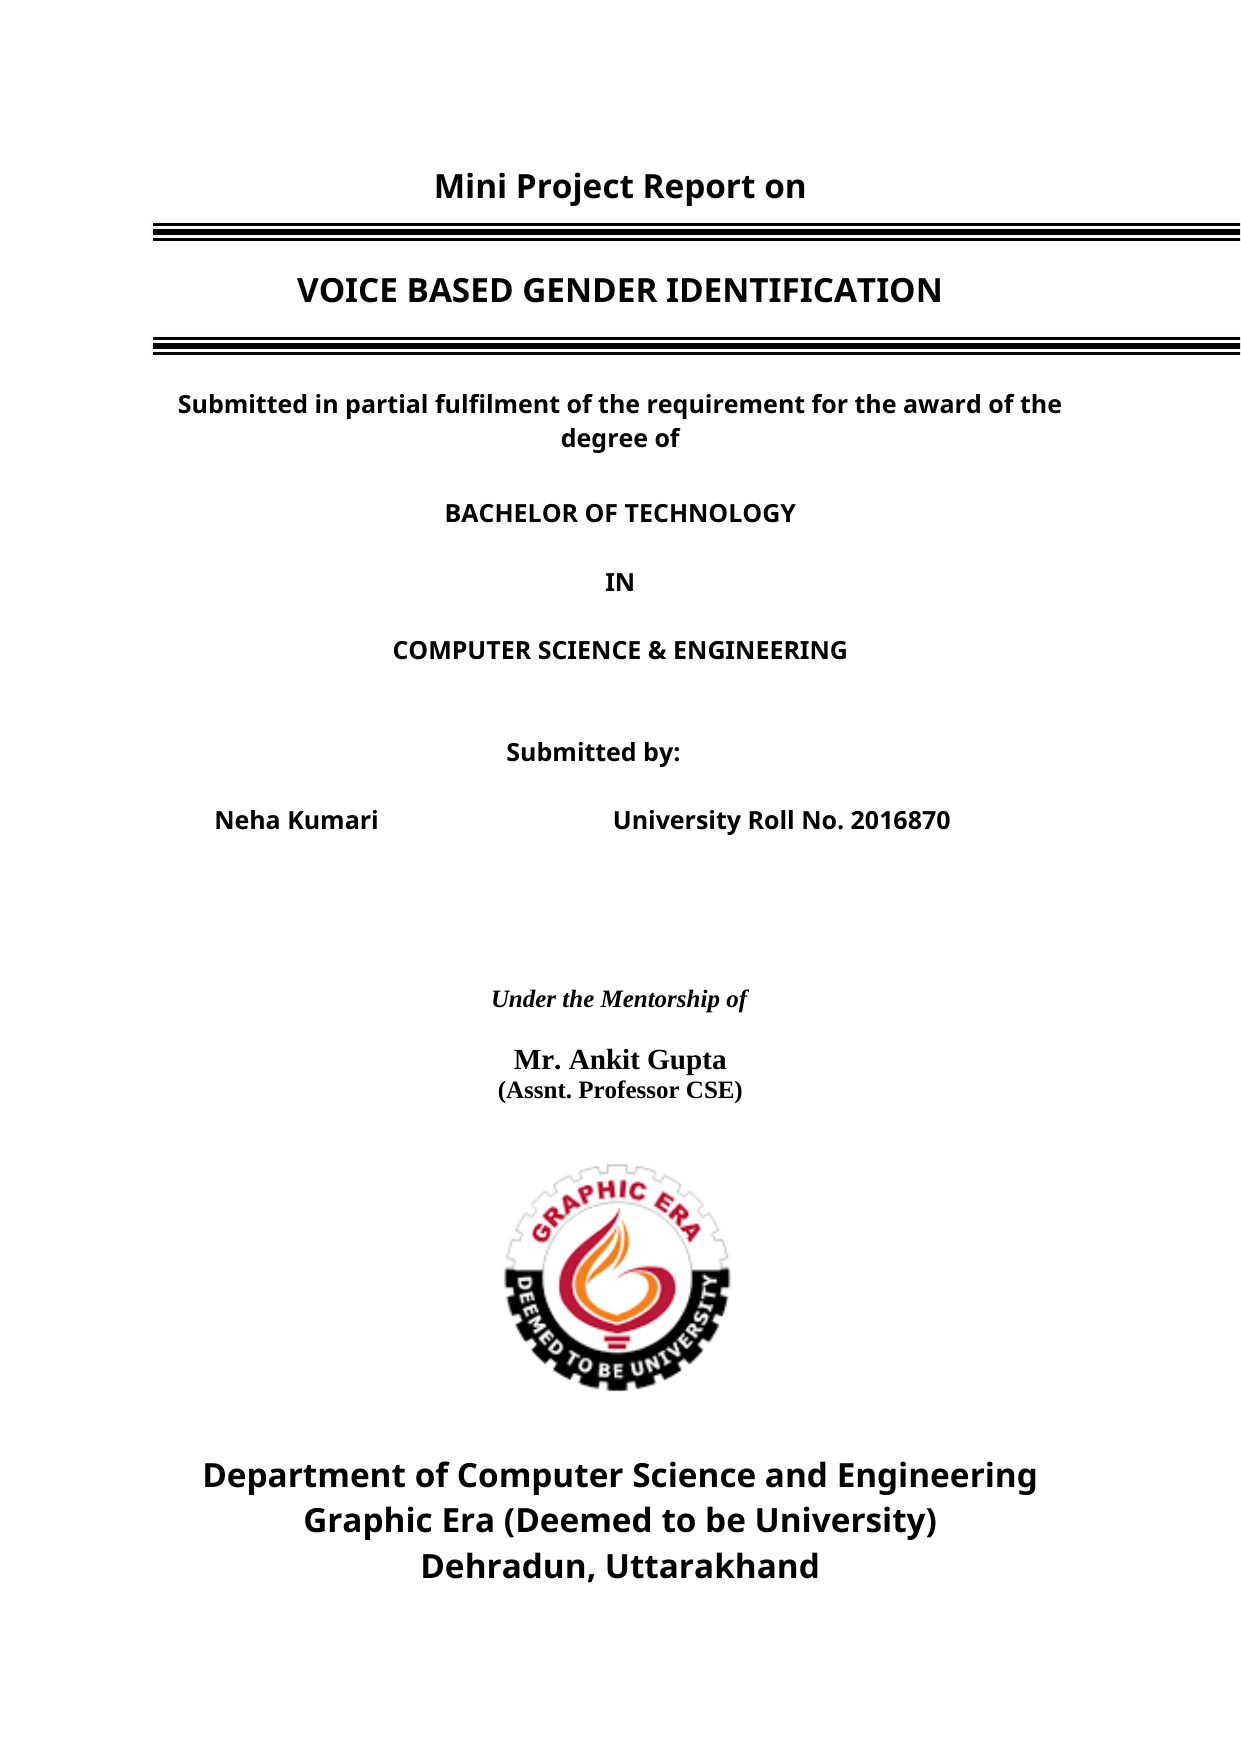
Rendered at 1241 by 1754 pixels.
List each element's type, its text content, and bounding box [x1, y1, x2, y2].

text Mr. Ankit Gupta [150, 1042, 1090, 1076]
text Under the Mentorship of [150, 984, 1090, 1013]
picture [499, 1161, 741, 1395]
text VOICE BASED GENDER IDENTIFICATION [150, 267, 1090, 313]
text IN [150, 564, 1090, 598]
text Department of Computer Science and Engineering [150, 1452, 1090, 1497]
text COMPUTER SCIENCE & ENGINEERING [150, 632, 1090, 666]
text Neha Kumari University Roll No. 2016870 [169, 803, 1090, 837]
text BACHELOR OF TECHNOLOGY [150, 496, 1090, 530]
text (Assnt. Professor CSE) [150, 1076, 1090, 1104]
picture [150, 220, 1241, 243]
text Submitted in partial fulfilment of the requirement for the award of the degree of [150, 387, 1090, 455]
picture [150, 334, 1241, 357]
text Graphic Era (Deemed to be University) [150, 1497, 1090, 1542]
text Dehradun, Uttarakhand [150, 1542, 1090, 1588]
text Submitted by: [506, 734, 1090, 768]
text Mini Project Report on [150, 162, 1090, 208]
